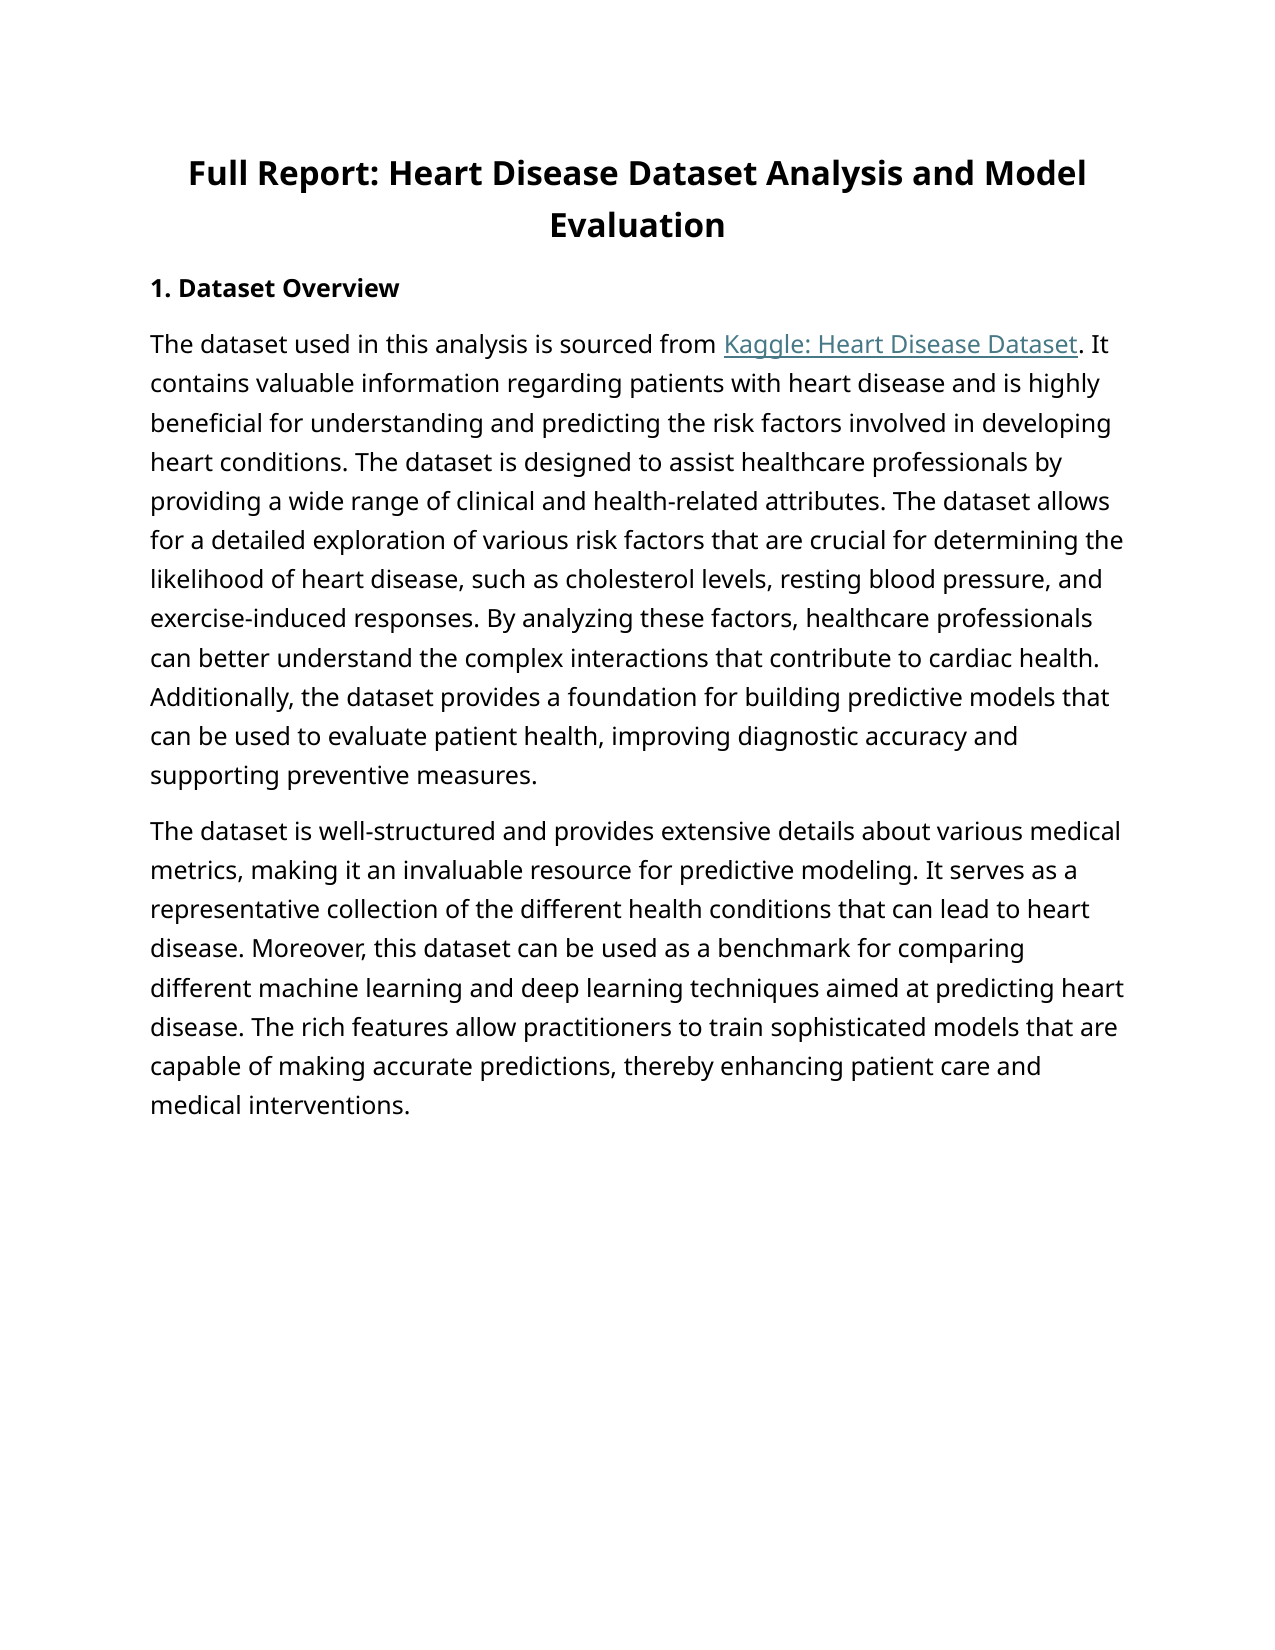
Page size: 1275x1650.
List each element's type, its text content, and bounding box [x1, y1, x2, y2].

text Full Report: Heart Disease Dataset Analysis and Model Evaluation [150, 150, 1125, 248]
text The dataset is well-structured and provides extensive details about various medical metrics, making it an invaluable resource for predictive modeling. It serves as a representative collection of the different health conditions that can lead to heart disease. Moreover, this dataset can be used as a benchmark for comparing different machine learning and deep learning techniques aimed at predicting heart disease. The rich features allow practitioners to train sophisticated models that are capable of making accurate predictions, thereby enhancing patient care and medical interventions. [150, 813, 1125, 1122]
text The dataset used in this analysis is sourced from Kaggle: Heart Disease Dataset. It contains valuable information regarding patients with heart disease and is highly beneficial for understanding and predicting the risk factors involved in developing heart conditions. The dataset is designed to assist healthcare professionals by providing a wide range of clinical and health-related attributes. The dataset allows for a detailed exploration of various risk factors that are crucial for determining the likelihood of heart disease, such as cholesterol levels, resting blood pressure, and exercise-induced responses. By analyzing these factors, healthcare professionals can better understand the complex interactions that contribute to cardiac health. Additionally, the dataset provides a foundation for building predictive models that can be used to evaluate patient health, improving diagnostic accuracy and supporting preventive measures. [150, 327, 1125, 792]
text 1. Dataset Overview [150, 271, 1125, 305]
